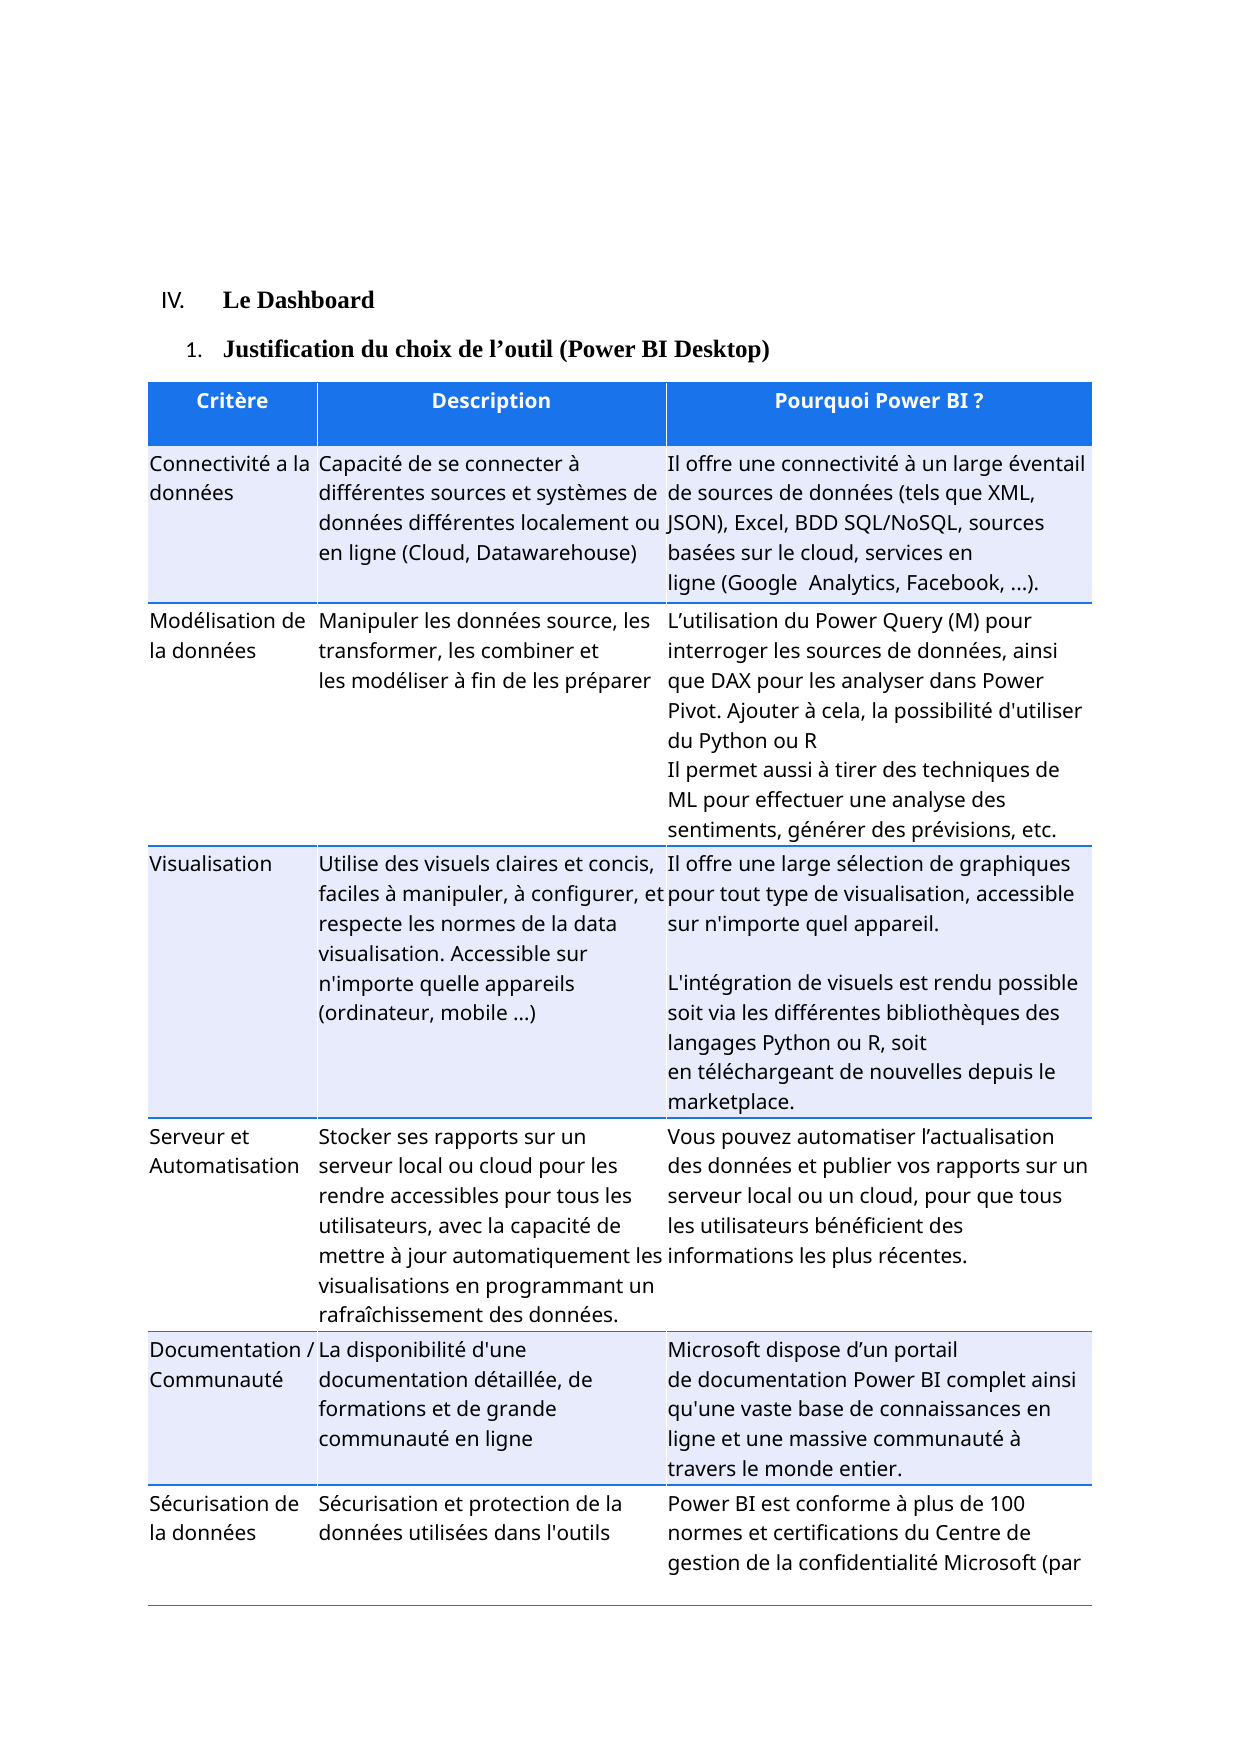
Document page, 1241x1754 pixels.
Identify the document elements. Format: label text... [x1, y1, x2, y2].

text Le Dashboard [185, 284, 1093, 315]
table_cell Microsoft dispose d’un portail de documentation Power BI complet ainsi qu'une vaste base de connaissances en ligne et une massive communauté à travers le monde entier.​ [667, 1332, 1092, 1484]
table_cell Connectivité a la données​ [148, 446, 317, 602]
table_cell Utilise des visuels claires et concis, faciles à manipuler, à configurer, et respecte les normes de la data visualisation. Accessible sur n'importe quelle appareils (ordinateur, mobile …)​ [318, 847, 666, 1117]
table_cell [148, 1486, 317, 1605]
table_cell Serveur et Automatisation​ [148, 1119, 317, 1331]
table_header Description​ [318, 383, 666, 444]
table_cell Modélisation de la données​ [148, 604, 317, 845]
table_cell Stocker ses rapports sur un serveur local ou cloud pour les rendre accessibles pour tous les utilisateurs, avec la capacité de mettre à jour automatiquement les visualisations en programmant un rafraîchissement des données.​ [318, 1119, 666, 1331]
table_cell La disponibilité d'une documentation détaillée, de formations et de grande communauté en ligne ​ [318, 1332, 666, 1484]
list Justification du choix de l’outil (Power BI Desktop) [185, 334, 1093, 363]
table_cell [667, 1486, 1092, 1605]
table_cell Manipuler les données source, les transformer, les combiner et les modéliser à fin de les préparer​ [318, 604, 666, 845]
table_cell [318, 1486, 666, 1605]
table_cell Capacité de se connecter à différentes sources et systèmes de données différentes localement ou en ligne (Cloud, Datawarehouse)​ [318, 446, 666, 602]
table_cell L’utilisation du Power Query (M) pour interroger les sources de données, ainsi que DAX pour les analyser dans Power Pivot. Ajouter à cela, la possibilité d'utiliser du Python ou R​ Il permet aussi à tirer des techniques de ML pour effectuer une analyse des sentiments, générer des prévisions, etc.​ [667, 604, 1092, 845]
table_cell Visualisation​ [148, 847, 317, 1117]
table_cell Vous pouvez automatiser l’actualisation des données et publier vos rapports sur un serveur local ou un cloud, pour que tous les utilisateurs bénéficient des informations les plus récentes.​ [667, 1119, 1092, 1331]
table_cell Il offre une connectivité à un large éventail de sources de données (tels que XML, JSON), Excel, BDD SQL/NoSQL, sources basées sur le cloud, services en ligne (Google Analytics, Facebook, ...).​ [667, 446, 1092, 602]
table_header Pourquoi Power BI ?​ [667, 383, 1092, 444]
table_header Critère​ [148, 383, 317, 444]
table_cell Documentation / Communauté​ [148, 1332, 317, 1484]
table_cell Il offre une large sélection de graphiques pour tout type de visualisation, accessible sur n'importe quel appareil.​ L'intégration de visuels est rendu possible soit via les différentes bibliothèques des langages Python ou R, soit en téléchargeant de nouvelles depuis le marketplace.​ [667, 847, 1092, 1117]
